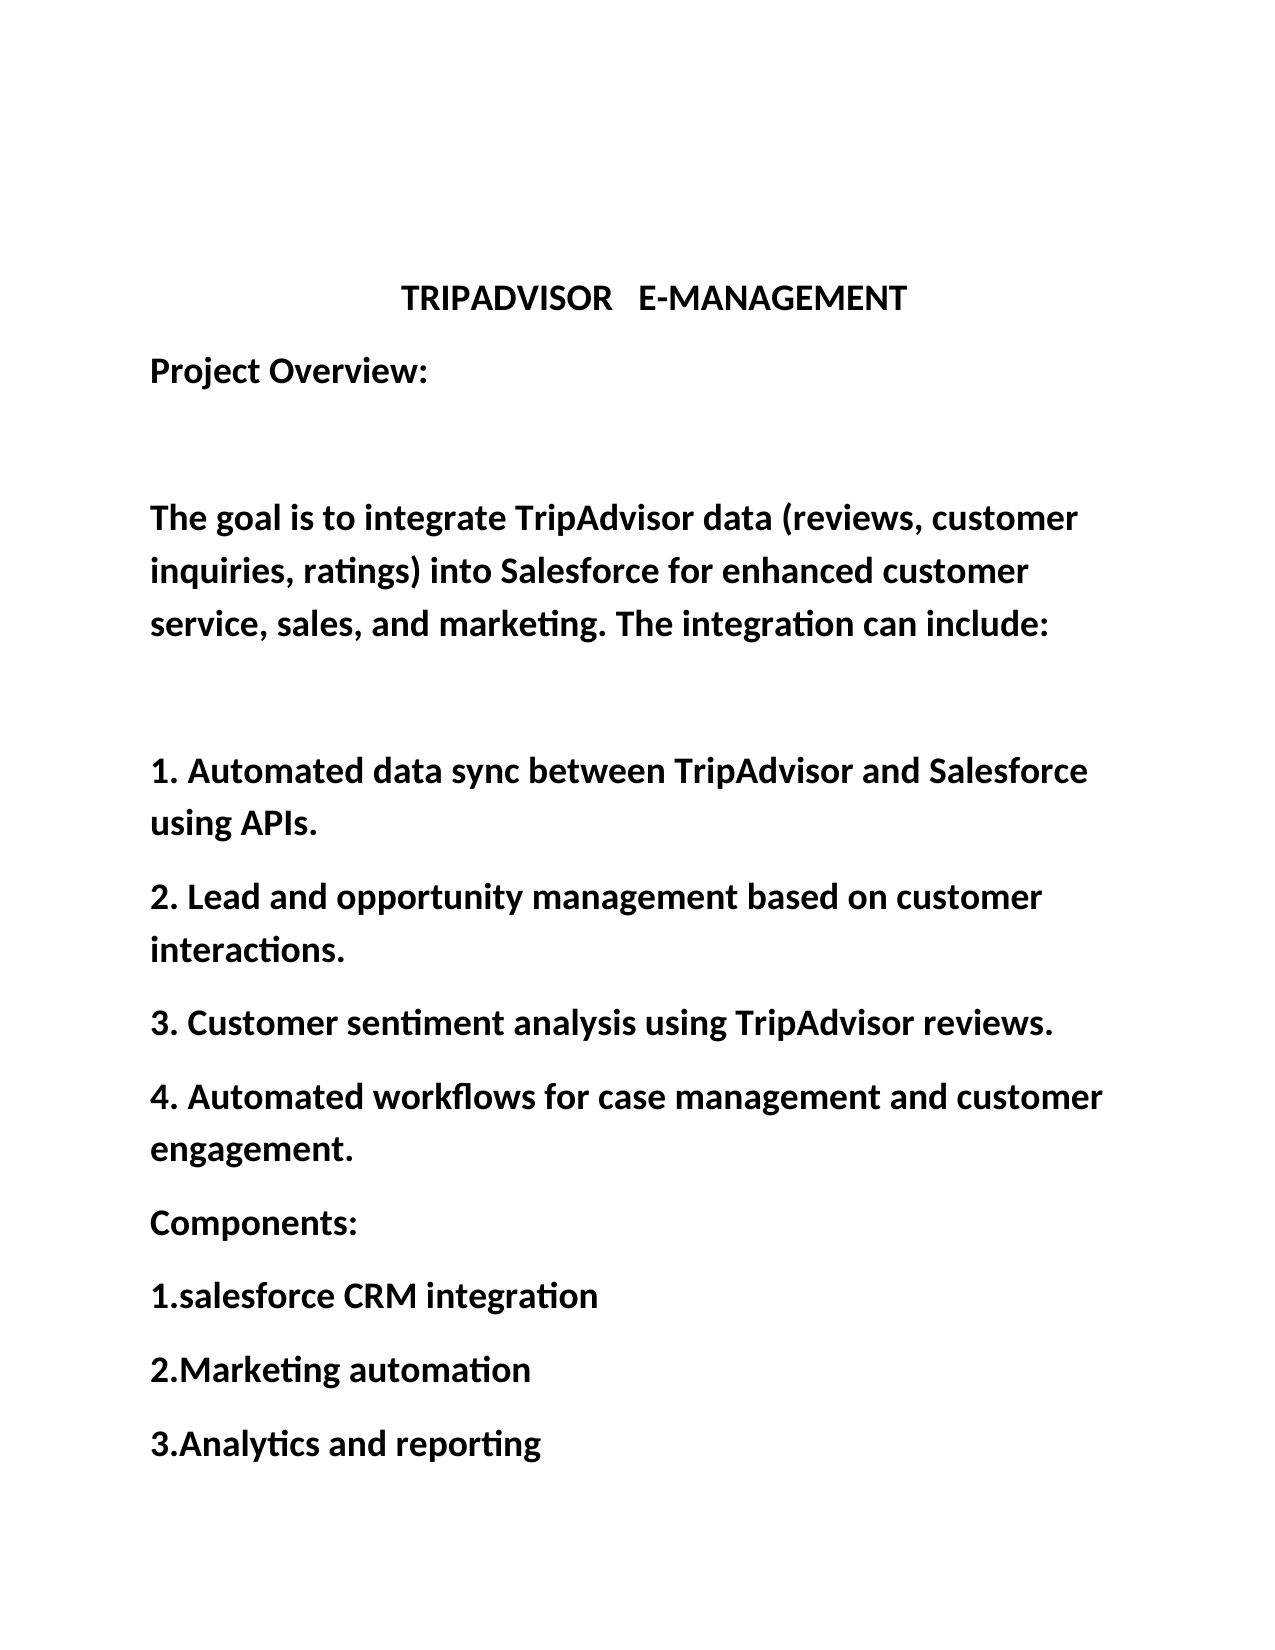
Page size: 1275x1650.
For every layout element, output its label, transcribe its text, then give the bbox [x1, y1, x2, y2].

text TRIPADVISOR E-MANAGEMENT [150, 273, 1125, 319]
text Project Overview: [150, 347, 1125, 393]
text 1. Automated data sync between TripAdvisor and Salesforce using APIs. [150, 747, 1125, 845]
text 3. Customer sentiment analysis using TripAdvisor reviews. [150, 999, 1125, 1045]
text 4. Automated workflows for case management and customer engagement. [150, 1073, 1125, 1171]
text Components: [150, 1199, 1125, 1245]
text 1.salesforce CRM integration [150, 1272, 1125, 1318]
text 2.Marketing automation [150, 1346, 1125, 1392]
text The goal is to integrate TripAdvisor data (reviews, customer inquiries, ratings) into Salesforce for enhanced customer service, sales, and marketing. The integration can include: [150, 494, 1125, 645]
text 3.Analytics and reporting [150, 1419, 1125, 1465]
text 2. Lead and opportunity management based on customer interactions. [150, 873, 1125, 971]
